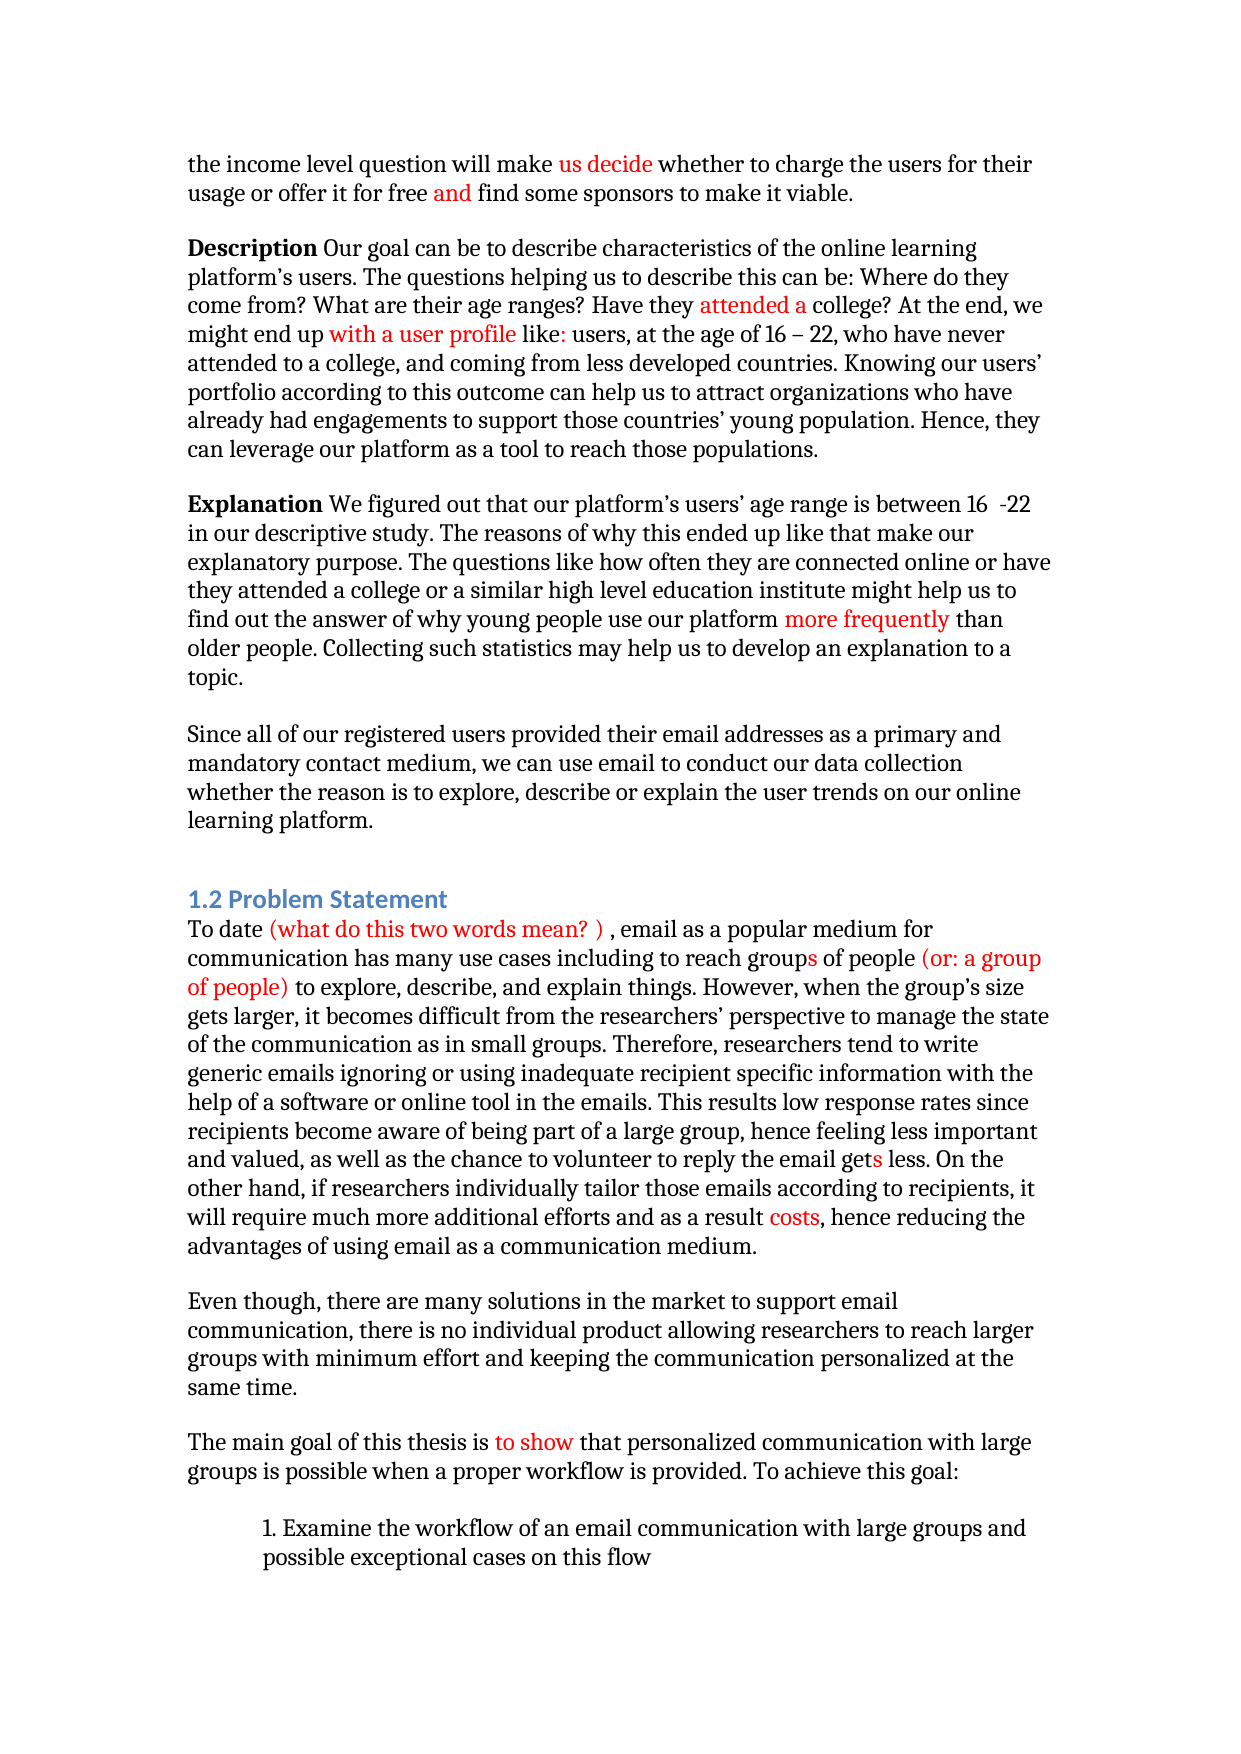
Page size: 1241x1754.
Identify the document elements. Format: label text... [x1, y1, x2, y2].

text To date (what do this two words mean? ) , email as a popular medium for communication has many use cases including to reach groups of people (or: a group of people) to explore, describe, and explain things. However, when the group’s size gets larger, it becomes difficult from the researchers’ perspective to manage the state of the communication as in small groups. Therefore, researchers tend to write generic emails ignoring or using inadequate recipient specific information with the help of a software or online tool in the emails. This results low response rates since recipients become aware of being part of a large group, hence feeling less important and valued, as well as the chance to volunteer to reply the email gets less. On the other hand, if researchers individually tailor those emails according to recipients, it will require much more additional efforts and as a result costs, hence reducing the advantages of using email as a communication medium. [187, 915, 1053, 1260]
text Description Our goal can be to describe characteristics of the online learning platform’s users. The questions helping us to describe this can be: Where do they come from? What are their age ranges? Have they attended a college? At the end, we might end up with a user profile like: users, at the age of 16 – 22, who have never attended to a college, and coming from less developed countries. Knowing our users’ portfolio according to this outcome can help us to attract organizations who have already had engagements to support those countries’ young population. Hence, they can leverage our platform as a tool to reach those populations. [187, 234, 1053, 464]
text The main goal of this thesis is to show that personalized communication with large groups is possible when a proper workflow is provided. To achieve this goal: [187, 1428, 1053, 1486]
text 1. Examine the workflow of an email communication with large groups and possible exceptional cases on this flow [262, 1514, 1053, 1572]
subtitle 1.2 Problem Statement [187, 882, 1053, 915]
text Even though, there are many solutions in the market to support email communication, there is no individual product allowing researchers to reach larger groups with minimum effort and keeping the communication personalized at the same time. [187, 1287, 1053, 1402]
text Explanation We figured out that our platform’s users’ age range is between 16 -22 in our descriptive study. The reasons of why this ended up like that make our explanatory purpose. The questions like how often they are connected online or have they attended a college or a similar high level education institute might help us to find out the answer of why young people use our platform more frequently than older people. Collecting such statistics may help us to develop an explanation to a topic. [187, 490, 1053, 691]
text Since all of our registered users provided their email addresses as a primary and mandatory contact medium, we can use email to conduct our data collection whether the reason is to explore, describe or explain the user trends on our online learning platform. [187, 720, 1053, 835]
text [187, 150, 1053, 207]
